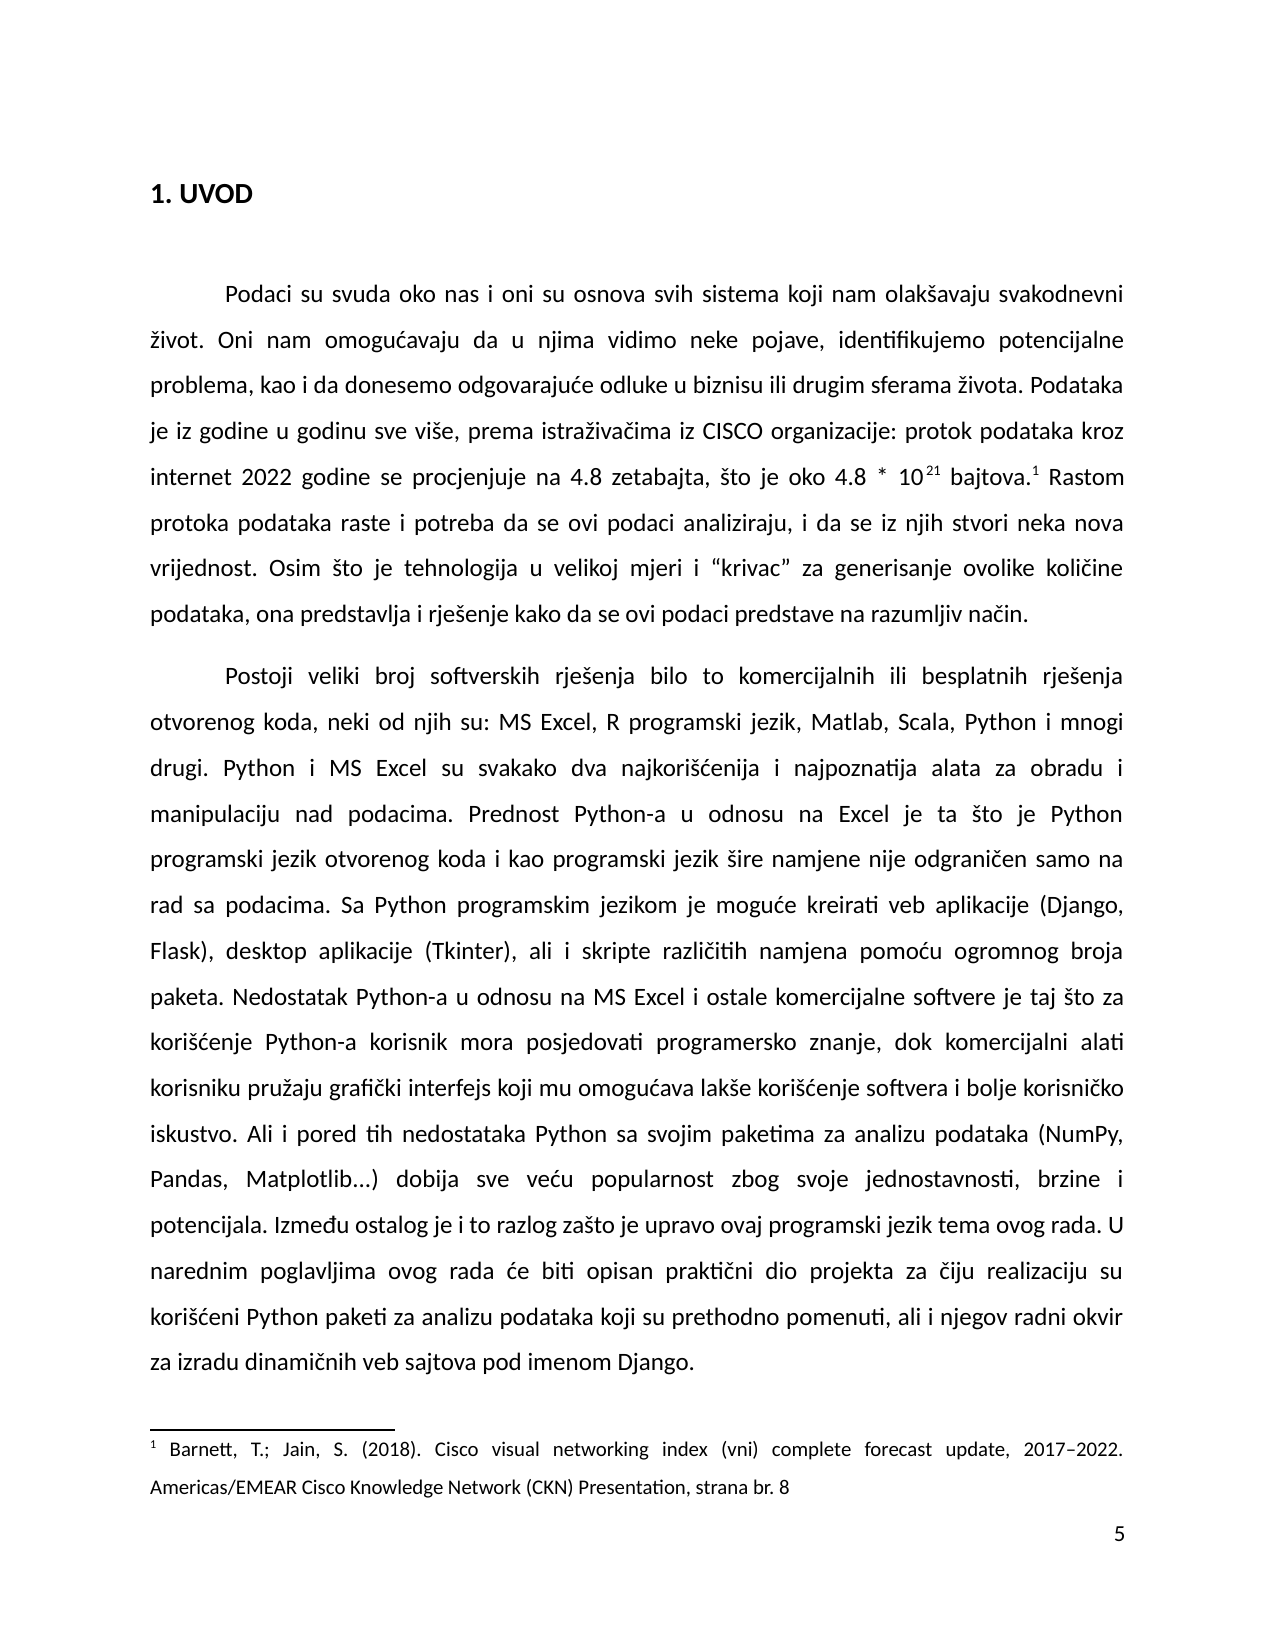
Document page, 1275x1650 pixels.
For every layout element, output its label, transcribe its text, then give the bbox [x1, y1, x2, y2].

text Postoji veliki broj softverskih rješenja bilo to komercijalnih ili besplatnih rješenja otvorenog koda, neki od njih su: MS Excel, R programski jezik, Matlab, Scala, Python i mnogi drugi. Python i MS Excel su svakako dva najkorišćenija i najpoznatija alata za obradu i manipulaciju nad podacima. Prednost Python-a u odnosu na Excel je ta što je Python programski jezik otvorenog koda i kao programski jezik šire namjene nije odgraničen samo na rad sa podacima. Sa Python programskim jezikom je moguće kreirati veb aplikacije (Django, Flask), desktop aplikacije (Tkinter), ali i skripte različitih namjena pomoću ogromnog broja paketa. Nedostatak Python-a u odnosu na MS Excel i ostale komercijalne softvere je taj što za korišćenje Python-a korisnik mora posjedovati programersko znanje, dok komercijalni alati korisniku pružaju grafički interfejs koji mu omogućava lakše korišćenje softvera i bolje korisničko iskustvo. Ali i pored tih nedostataka Python sa svojim paketima za analizu podataka (NumPy, Pandas, Matplotlib...) dobija sve veću popularnost zbog svoje jednostavnosti, brzine i potencijala. Između ostalog je i to razlog zašto je upravo ovaj programski jezik tema ovog rada. U narednim poglavljima ovog rada će biti opisan praktični dio projekta za čiju realizaciju su korišćeni Python paketi za analizu podataka koji su prethodno pomenuti, ali i njegov radni okvir za izradu dinamičnih veb sajtova pod imenom Django. [150, 661, 1125, 1377]
subtitle 1. UVOD [150, 175, 1125, 211]
text Podaci su svuda oko nas i oni su osnova svih sistema koji nam olakšavaju svakodnevni život. Oni nam omogućavaju da u njima vidimo neke pojave, identifikujemo potencijalne problema, kao i da donesemo odgovarajuće odluke u biznisu ili drugim sferama života. Podataka je iz godine u godinu sve više, prema istraživačima iz CISCO organizacije: protok podataka kroz internet 2022 godine se procjenjuje na 4.8 zetabajta, što je oko 4.8 * 1021 bajtova. Rastom protoka podataka raste i potreba da se ovi podaci analiziraju, i da se iz njih stvori neka nova vrijednost. Osim što je tehnologija u velikoj mjeri i “krivac” za generisanje ovolike količine podataka, ona predstavlja i rješenje kako da se ovi podaci predstave na razumljiv način. [150, 278, 1125, 629]
